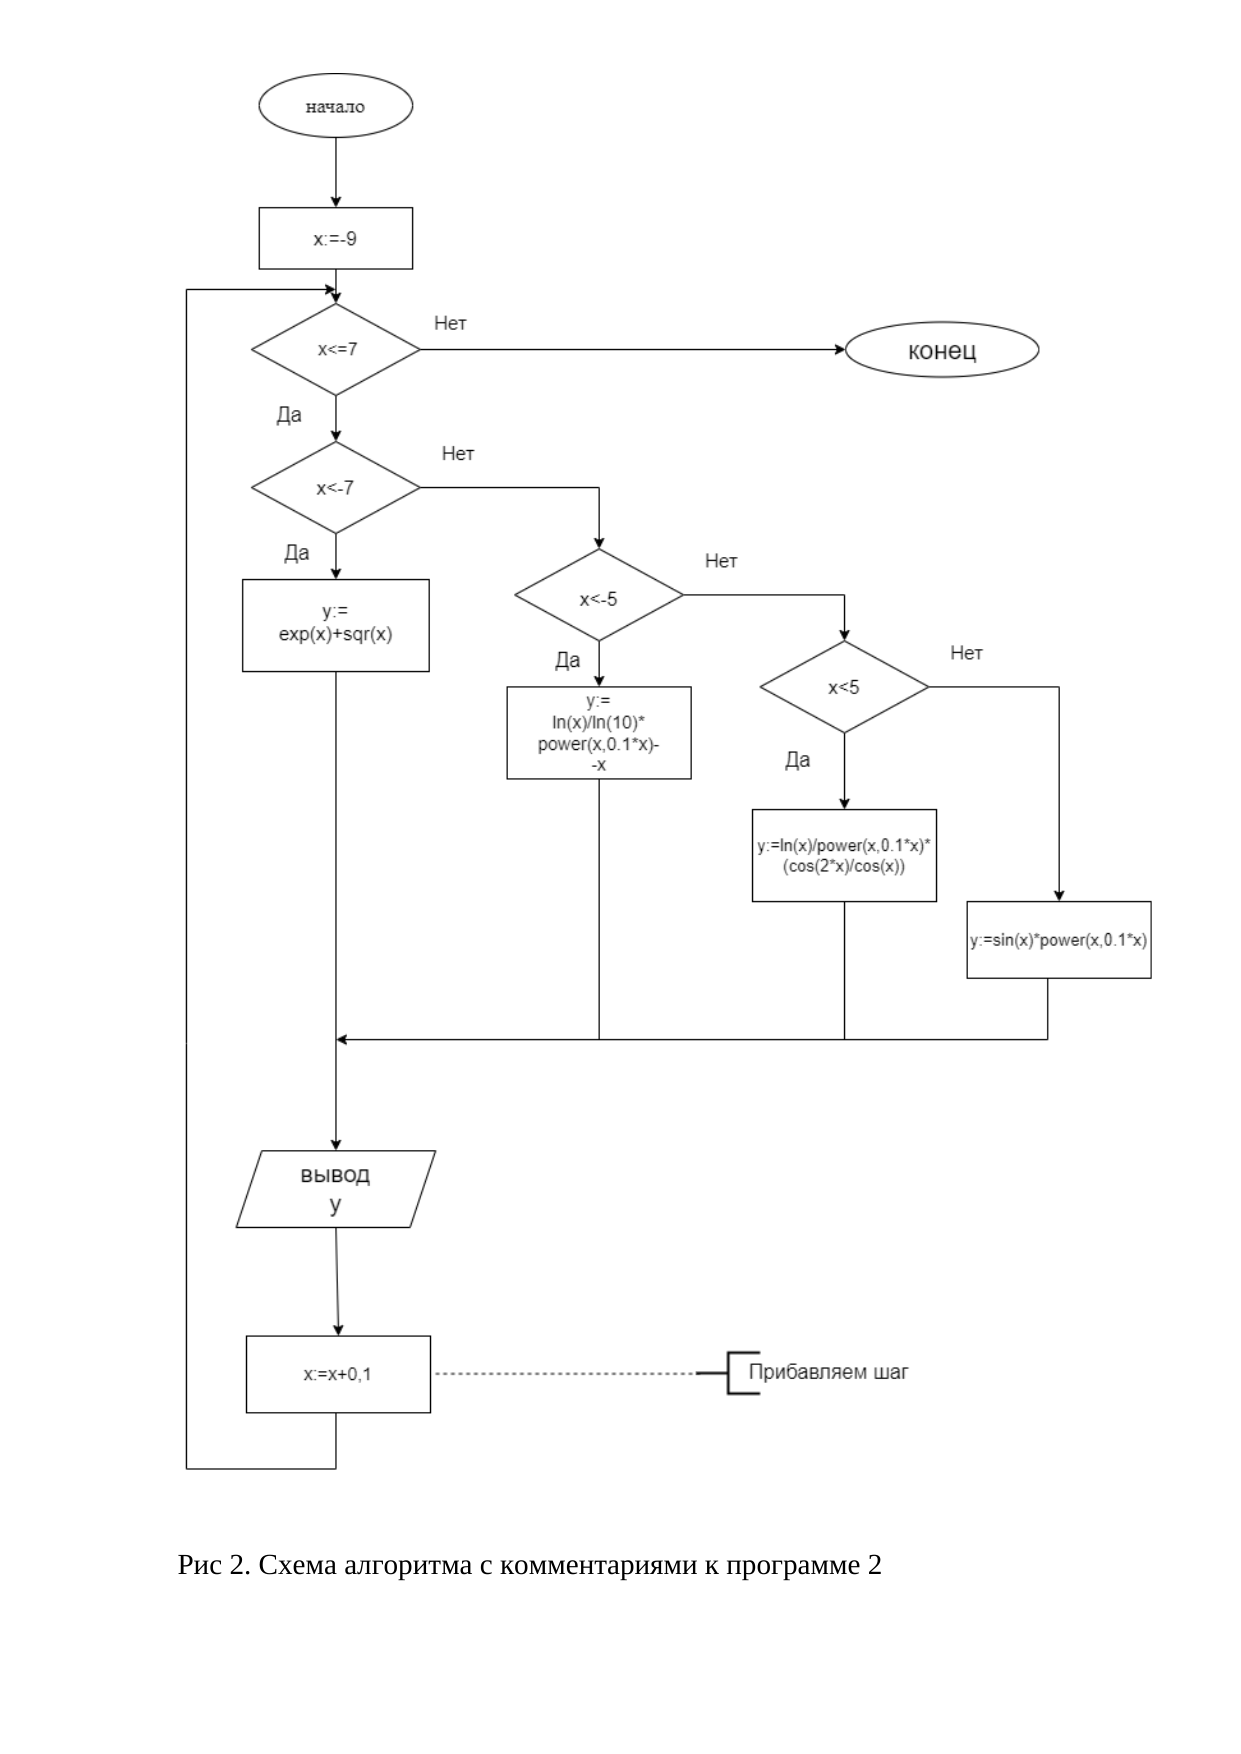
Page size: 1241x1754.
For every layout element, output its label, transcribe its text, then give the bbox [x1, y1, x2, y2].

picture [177, 73, 1152, 1480]
text Рис 2. Схема алгоритма с комментариями к программе 2 [177, 1547, 1152, 1581]
